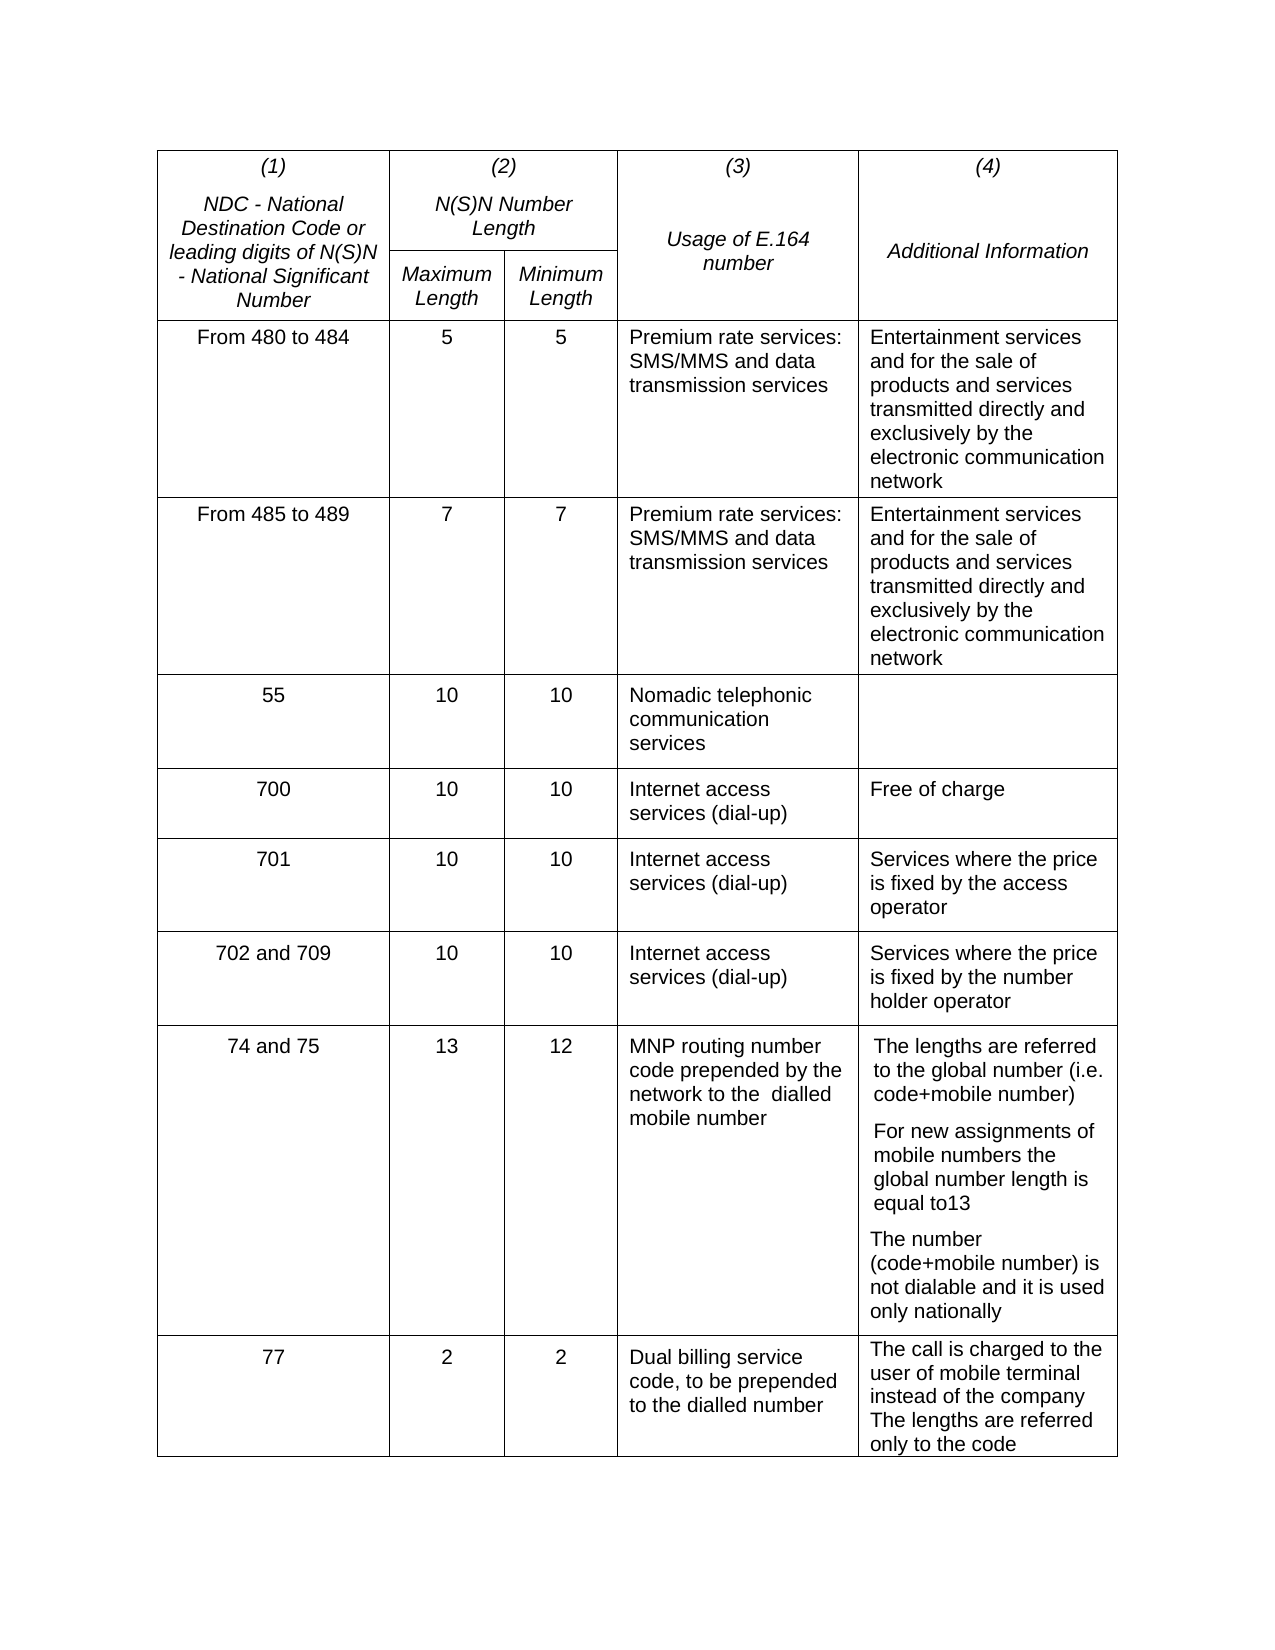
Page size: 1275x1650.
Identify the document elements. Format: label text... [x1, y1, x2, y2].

table_cell Additional Information [859, 181, 1117, 320]
table_cell Minimum Length [505, 251, 617, 320]
table_header (2) [390, 151, 617, 181]
table_cell Internet access services (dial-up) [618, 769, 858, 837]
table_cell 5 [505, 321, 617, 497]
table_cell 7 [505, 498, 617, 674]
table_cell 10 [505, 839, 617, 931]
table_cell Services where the price is fixed by the access operator [859, 839, 1117, 931]
table_cell 77 [158, 1336, 389, 1456]
table_cell 2 [390, 1336, 504, 1456]
table_cell Internet access services (dial-up) [618, 932, 858, 1025]
table_cell Usage of E.164 number [618, 181, 858, 320]
table_cell N(S)N Number Length [390, 181, 617, 250]
table_cell 10 [505, 932, 617, 1025]
table_cell The call is charged to the user of mobile terminal instead of the company The lengths are referred only to the code [859, 1336, 1117, 1456]
table_cell 10 [505, 769, 617, 837]
table_cell 700 [158, 769, 389, 837]
table_cell 10 [390, 932, 504, 1025]
table_cell 701 [158, 839, 389, 931]
table_cell Services where the price is fixed by the number holder operator [859, 932, 1117, 1025]
table_cell 10 [390, 839, 504, 931]
table_cell NDC - National Destination Code or leading digits of N(S)N - National Significant Number [158, 181, 389, 320]
table_cell Premium rate services: SMS/MMS and data transmission services [618, 498, 858, 674]
table_cell 7 [390, 498, 504, 674]
table_cell Maximum Length [390, 251, 504, 320]
table_cell Entertainment services and for the sale of products and services transmitted directly and exclusively by the electronic communication network [859, 321, 1117, 497]
table_cell 5 [390, 321, 504, 497]
table_cell Entertainment services and for the sale of products and services transmitted directly and exclusively by the electronic communication network [859, 498, 1117, 674]
table_cell 2 [505, 1336, 617, 1456]
table_cell From 480 to 484 [158, 321, 389, 497]
table_cell 74 and 75 [158, 1026, 389, 1335]
table_cell Premium rate services: SMS/MMS and data transmission services [618, 321, 858, 497]
table_cell Internet access services (dial-up) [618, 839, 858, 931]
table_cell Dual billing service code, to be prepended to the dialled number [618, 1336, 858, 1456]
table_header (4) [859, 151, 1117, 181]
table_cell 55 [158, 675, 389, 768]
table_cell Free of charge [859, 769, 1117, 837]
table_cell [859, 675, 1117, 768]
table_cell 12 [505, 1026, 617, 1335]
table_cell 10 [390, 769, 504, 837]
table_cell 10 [505, 675, 617, 768]
table_cell MNP routing number code prepended by the network to the dialled mobile number [618, 1026, 858, 1335]
table_cell The lengths are referred to the global number (i.e. code+mobile number) For new assignments of mobile numbers the global number length is equal to13 The number (code+mobile number) is not dialable and it is used only nationally [859, 1026, 1117, 1335]
table_cell From 485 to 489 [158, 498, 389, 674]
table_cell 13 [390, 1026, 504, 1335]
table_header (1) [158, 151, 389, 181]
table_cell 10 [390, 675, 504, 768]
table_header (3) [618, 151, 858, 181]
table_cell 702 and 709 [158, 932, 389, 1025]
table_cell Nomadic telephonic communication services [618, 675, 858, 768]
